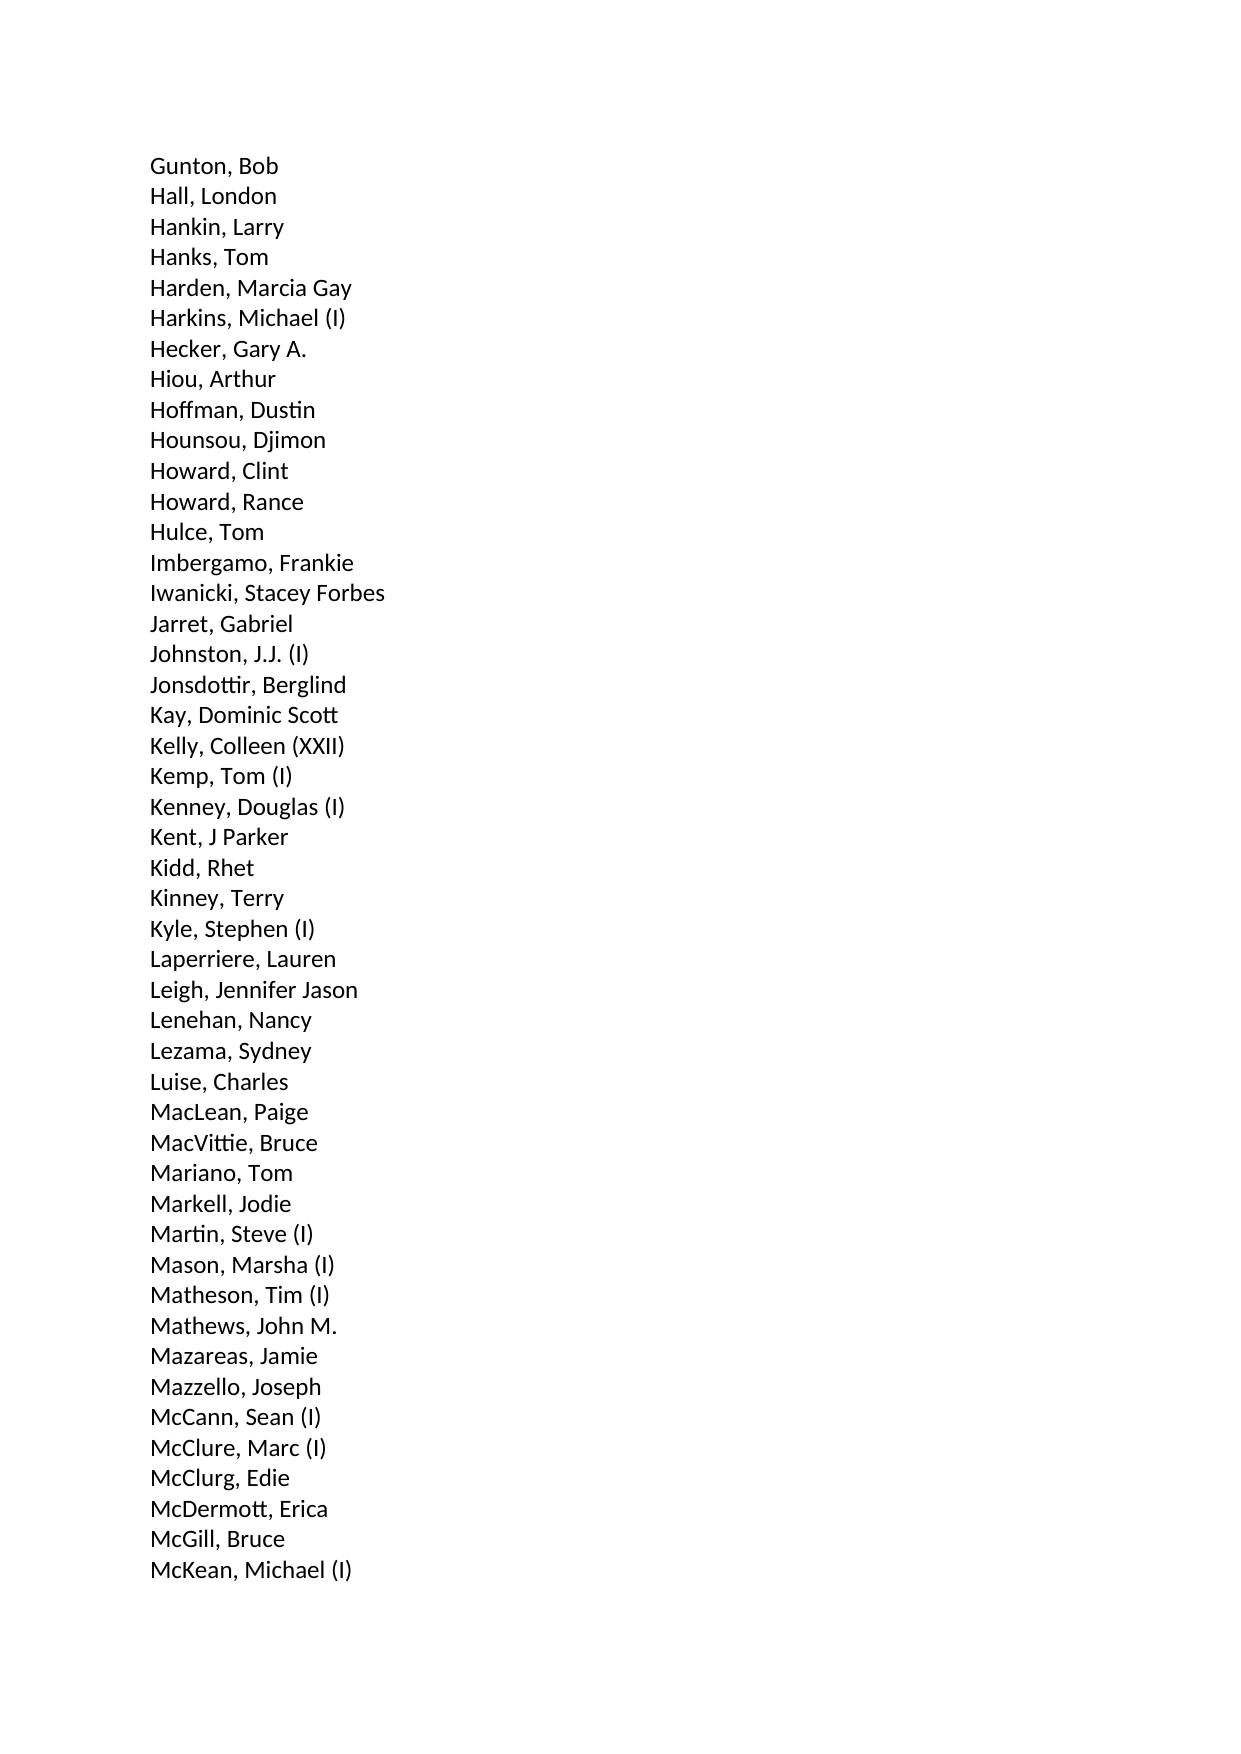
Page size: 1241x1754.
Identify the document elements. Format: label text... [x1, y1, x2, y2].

text Hounsou, Djimon [150, 425, 1090, 455]
text Kelly, Colleen (XXII) [150, 730, 1090, 760]
text MacLean, Paige [150, 1096, 1090, 1127]
text Kemp, Tom (I) [150, 760, 1090, 791]
text Luise, Charles [150, 1066, 1090, 1096]
text Gunton, Bob [150, 150, 1090, 181]
text Howard, Rance [150, 486, 1090, 516]
text Mazareas, Jamie [150, 1340, 1090, 1371]
text McClurg, Edie [150, 1462, 1090, 1493]
text Jonsdottir, Berglind [150, 669, 1090, 699]
text Hulce, Tom [150, 516, 1090, 547]
text MacVittie, Bruce [150, 1127, 1090, 1157]
text Kyle, Stephen (I) [150, 913, 1090, 943]
text Jarret, Gabriel [150, 608, 1090, 638]
text Hoffman, Dustin [150, 394, 1090, 425]
text Imbergamo, Frankie [150, 547, 1090, 577]
text Mariano, Tom [150, 1157, 1090, 1188]
text Harden, Marcia Gay [150, 272, 1090, 303]
text Mazzello, Joseph [150, 1371, 1090, 1401]
text Hankin, Larry [150, 211, 1090, 242]
text Iwanicki, Stacey Forbes [150, 577, 1090, 608]
text Lenehan, Nancy [150, 1004, 1090, 1035]
text Harkins, Michael (I) [150, 303, 1090, 333]
text Kidd, Rhet [150, 852, 1090, 882]
text McKean, Michael (I) [150, 1554, 1090, 1584]
text Kay, Dominic Scott [150, 699, 1090, 730]
text Mason, Marsha (I) [150, 1249, 1090, 1279]
text Hiou, Arthur [150, 364, 1090, 394]
text Howard, Clint [150, 455, 1090, 486]
text Matheson, Tim (I) [150, 1279, 1090, 1310]
text McGill, Bruce [150, 1523, 1090, 1554]
text Markell, Jodie [150, 1188, 1090, 1218]
text Martin, Steve (I) [150, 1218, 1090, 1249]
text McClure, Marc (I) [150, 1432, 1090, 1462]
text Lezama, Sydney [150, 1035, 1090, 1066]
text Hecker, Gary A. [150, 333, 1090, 364]
text McCann, Sean (I) [150, 1401, 1090, 1432]
text Kinney, Terry [150, 882, 1090, 913]
text Johnston, J.J. (I) [150, 638, 1090, 669]
text Mathews, John M. [150, 1310, 1090, 1340]
text McDermott, Erica [150, 1493, 1090, 1523]
text Hall, London [150, 181, 1090, 211]
text Laperriere, Lauren [150, 943, 1090, 974]
text Hanks, Tom [150, 242, 1090, 272]
text Kenney, Douglas (I) [150, 791, 1090, 821]
text Kent, J Parker [150, 821, 1090, 852]
text Leigh, Jennifer Jason [150, 974, 1090, 1004]
